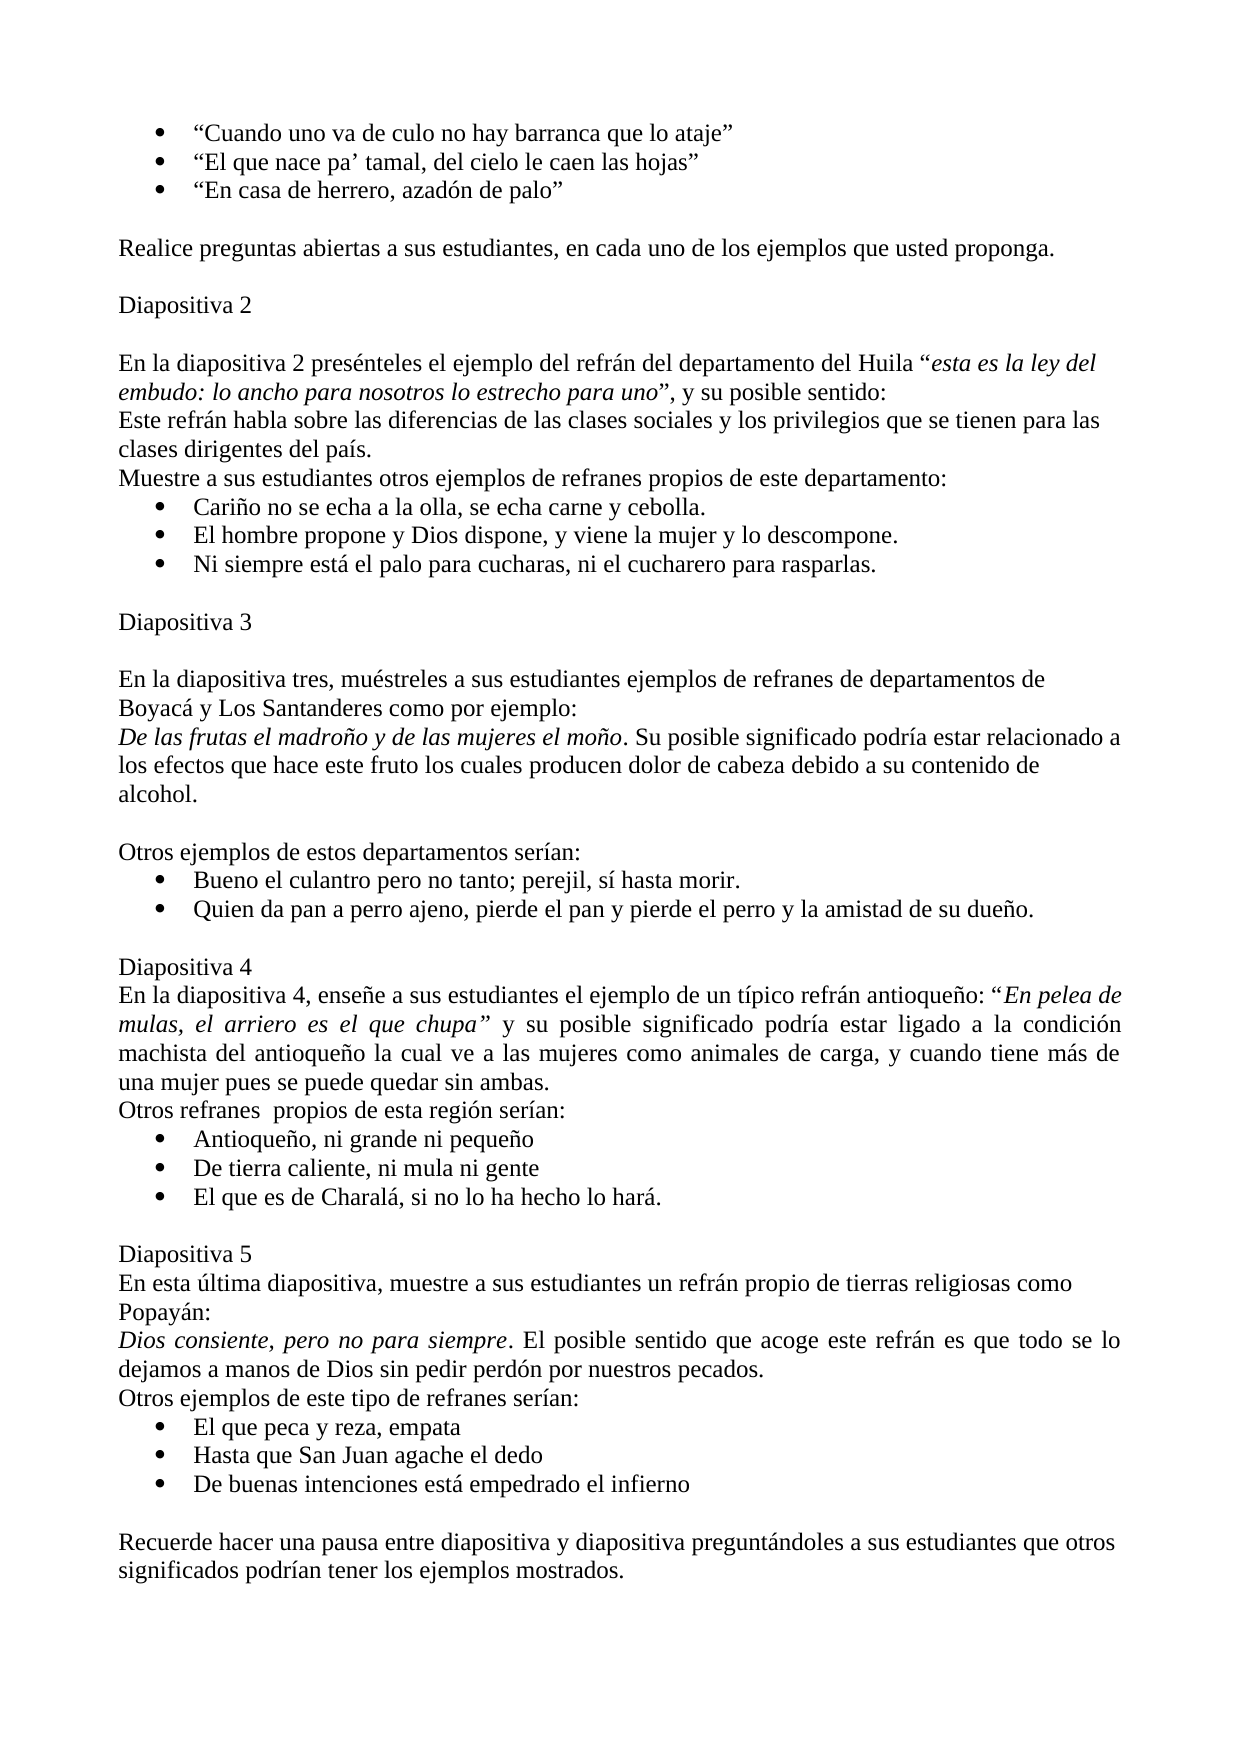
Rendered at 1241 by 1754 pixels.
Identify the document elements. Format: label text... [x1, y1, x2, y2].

text Otros ejemplos de este tipo de refranes serían: [118, 1383, 1122, 1412]
text Otros refranes propios de esta región serían: [118, 1096, 1122, 1124]
text Diapositiva 4 [118, 952, 1122, 981]
text Otros ejemplos de estos departamentos serían: [118, 837, 1122, 866]
list “En casa de herrero, azadón de palo” [156, 176, 1122, 204]
text Este refrán habla sobre las diferencias de las clases sociales y los privilegios que se tienen para las clases dirigentes del país. [118, 406, 1122, 463]
text En esta última diapositiva, muestre a sus estudiantes un refrán propio de tierras religiosas como Popayán: [118, 1268, 1122, 1326]
text En la diapositiva 2 presénteles el ejemplo del refrán del departamento del Huila “esta es la ley del embudo: lo ancho para nosotros lo estrecho para uno”, y su posible sentido: [118, 348, 1122, 406]
text De las frutas el madroño y de las mujeres el moño. Su posible significado podría estar relacionado a los efectos que hace este fruto los cuales producen dolor de cabeza debido a su contenido de alcohol. [118, 722, 1122, 808]
list El que peca y reza, empata [156, 1412, 1122, 1441]
text Diapositiva 5 [118, 1239, 1122, 1268]
list Hasta que San Juan agache el dedo [156, 1441, 1122, 1469]
list De tierra caliente, ni mula ni gente [156, 1153, 1122, 1182]
text En la diapositiva tres, muéstreles a sus estudiantes ejemplos de refranes de departamentos de Boyacá y Los Santanderes como por ejemplo: [118, 664, 1122, 722]
list Bueno el culantro pero no tanto; perejil, sí hasta morir. [156, 866, 1122, 894]
list El hombre propone y Dios dispone, y viene la mujer y lo descompone. [156, 521, 1122, 549]
text Diapositiva 3 [118, 607, 1122, 636]
text Recuerde hacer una pausa entre diapositiva y diapositiva preguntándoles a sus estudiantes que otros significados podrían tener los ejemplos mostrados. [118, 1527, 1122, 1584]
list “Cuando uno va de culo no hay barranca que lo ataje” [156, 118, 1122, 147]
list “El que nace pa’ tamal, del cielo le caen las hojas” [156, 147, 1122, 176]
list Quien da pan a perro ajeno, pierde el pan y pierde el perro y la amistad de su dueño. [156, 894, 1122, 923]
text En la diapositiva 4, enseñe a sus estudiantes el ejemplo de un típico refrán antioqueño: “En pelea de mulas, el arriero es el que chupa” y su posible significado podría estar ligado a la condición machista del antioqueño la cual ve a las mujeres como animales de carga, y cuando tiene más de una mujer pues se puede quedar sin ambas. [118, 981, 1122, 1096]
text Diapositiva 2 [118, 291, 1122, 319]
list Cariño no se echa a la olla, se echa carne y cebolla. [156, 492, 1122, 521]
list Antioqueño, ni grande ni pequeño [156, 1124, 1122, 1153]
list El que es de Charalá, si no lo ha hecho lo hará. [156, 1182, 1122, 1211]
list De buenas intenciones está empedrado el infierno [156, 1469, 1122, 1498]
list Ni siempre está el palo para cucharas, ni el cucharero para rasparlas. [156, 549, 1122, 578]
text Muestre a sus estudiantes otros ejemplos de refranes propios de este departamento: [118, 463, 1122, 492]
text Dios consiente, pero no para siempre. El posible sentido que acoge este refrán es que todo se lo dejamos a manos de Dios sin pedir perdón por nuestros pecados. [118, 1326, 1122, 1383]
text Realice preguntas abiertas a sus estudiantes, en cada uno de los ejemplos que usted proponga. [118, 233, 1122, 262]
